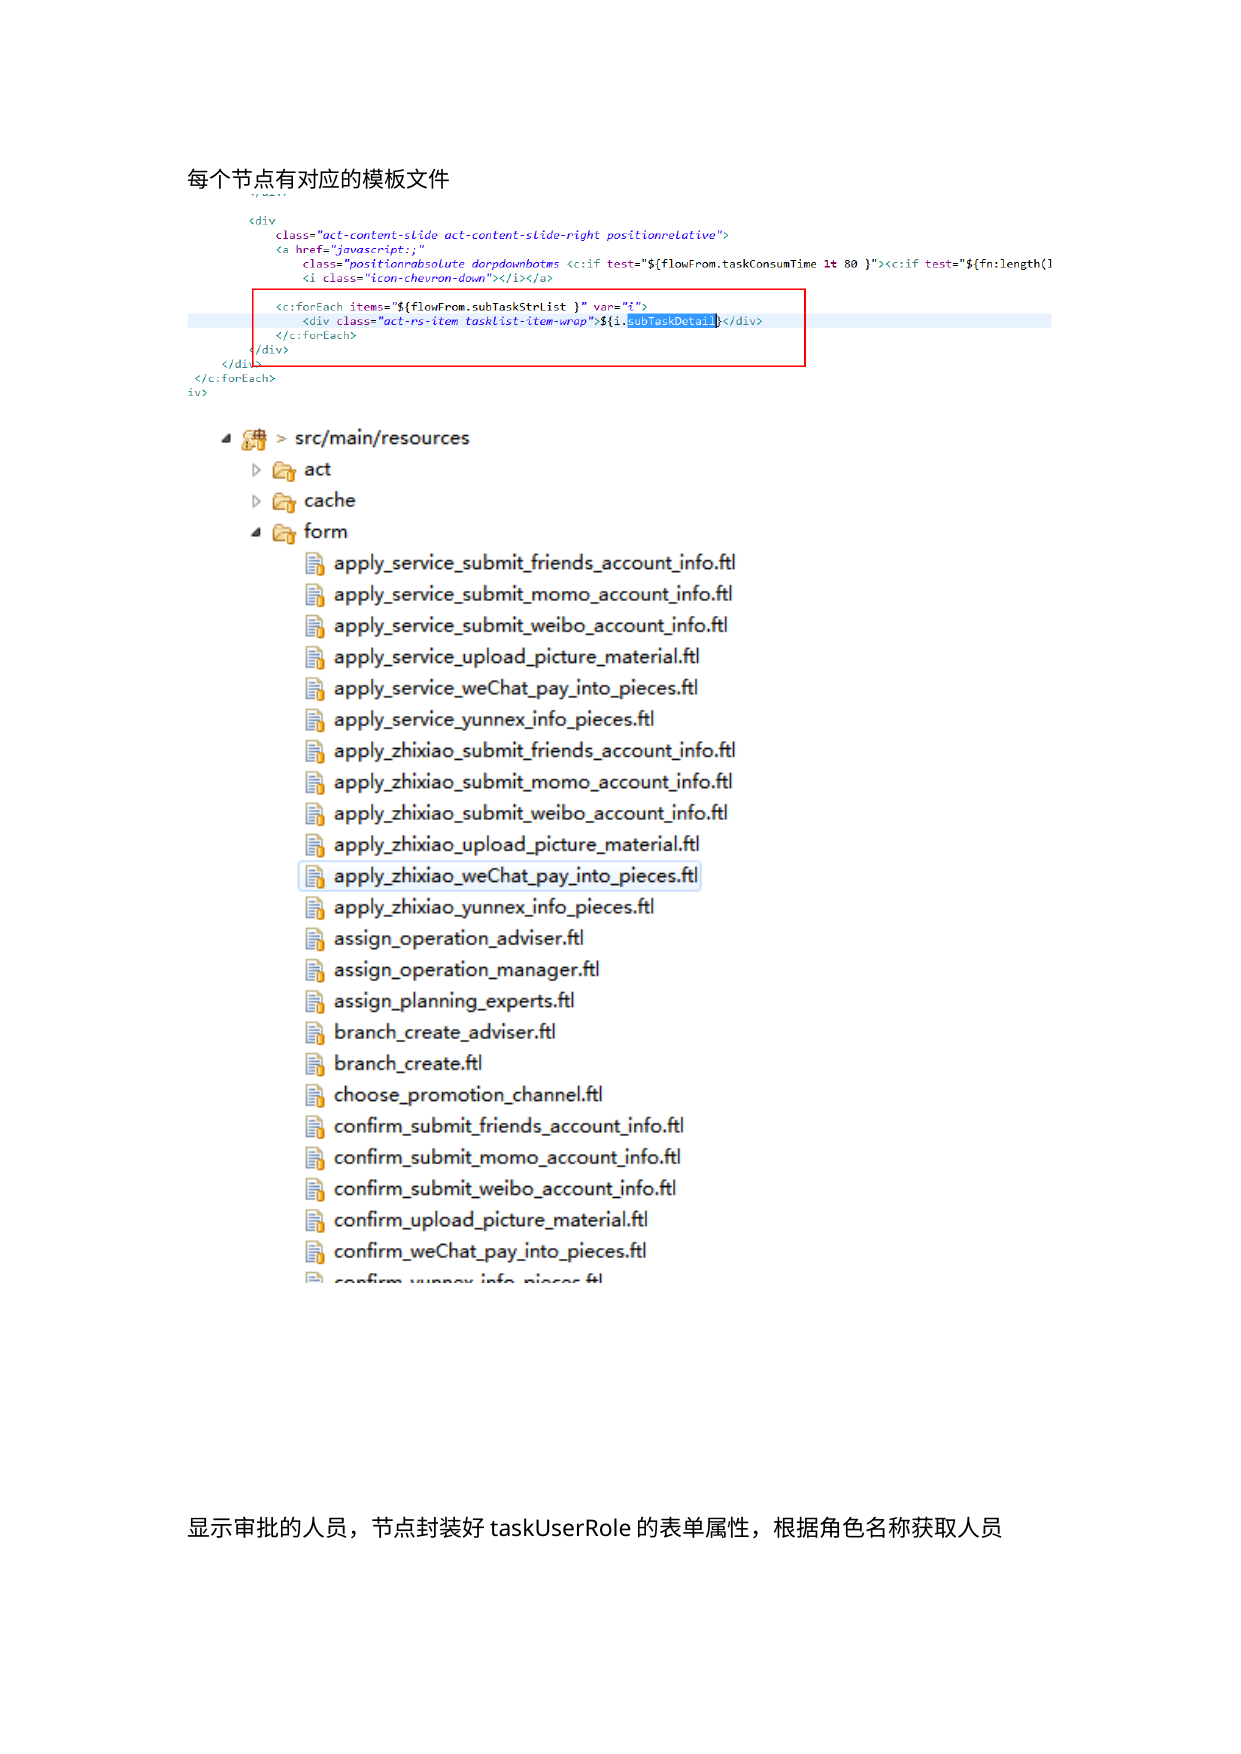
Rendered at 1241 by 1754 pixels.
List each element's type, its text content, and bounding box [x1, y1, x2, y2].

text 显示审批的人员，节点封装好taskUserRole的表单属性，根据角色名称获取人员 [187, 1494, 1053, 1559]
picture [187, 422, 841, 1283]
picture [187, 194, 1052, 399]
text 每个节点有对应的模板文件 [187, 162, 1053, 194]
